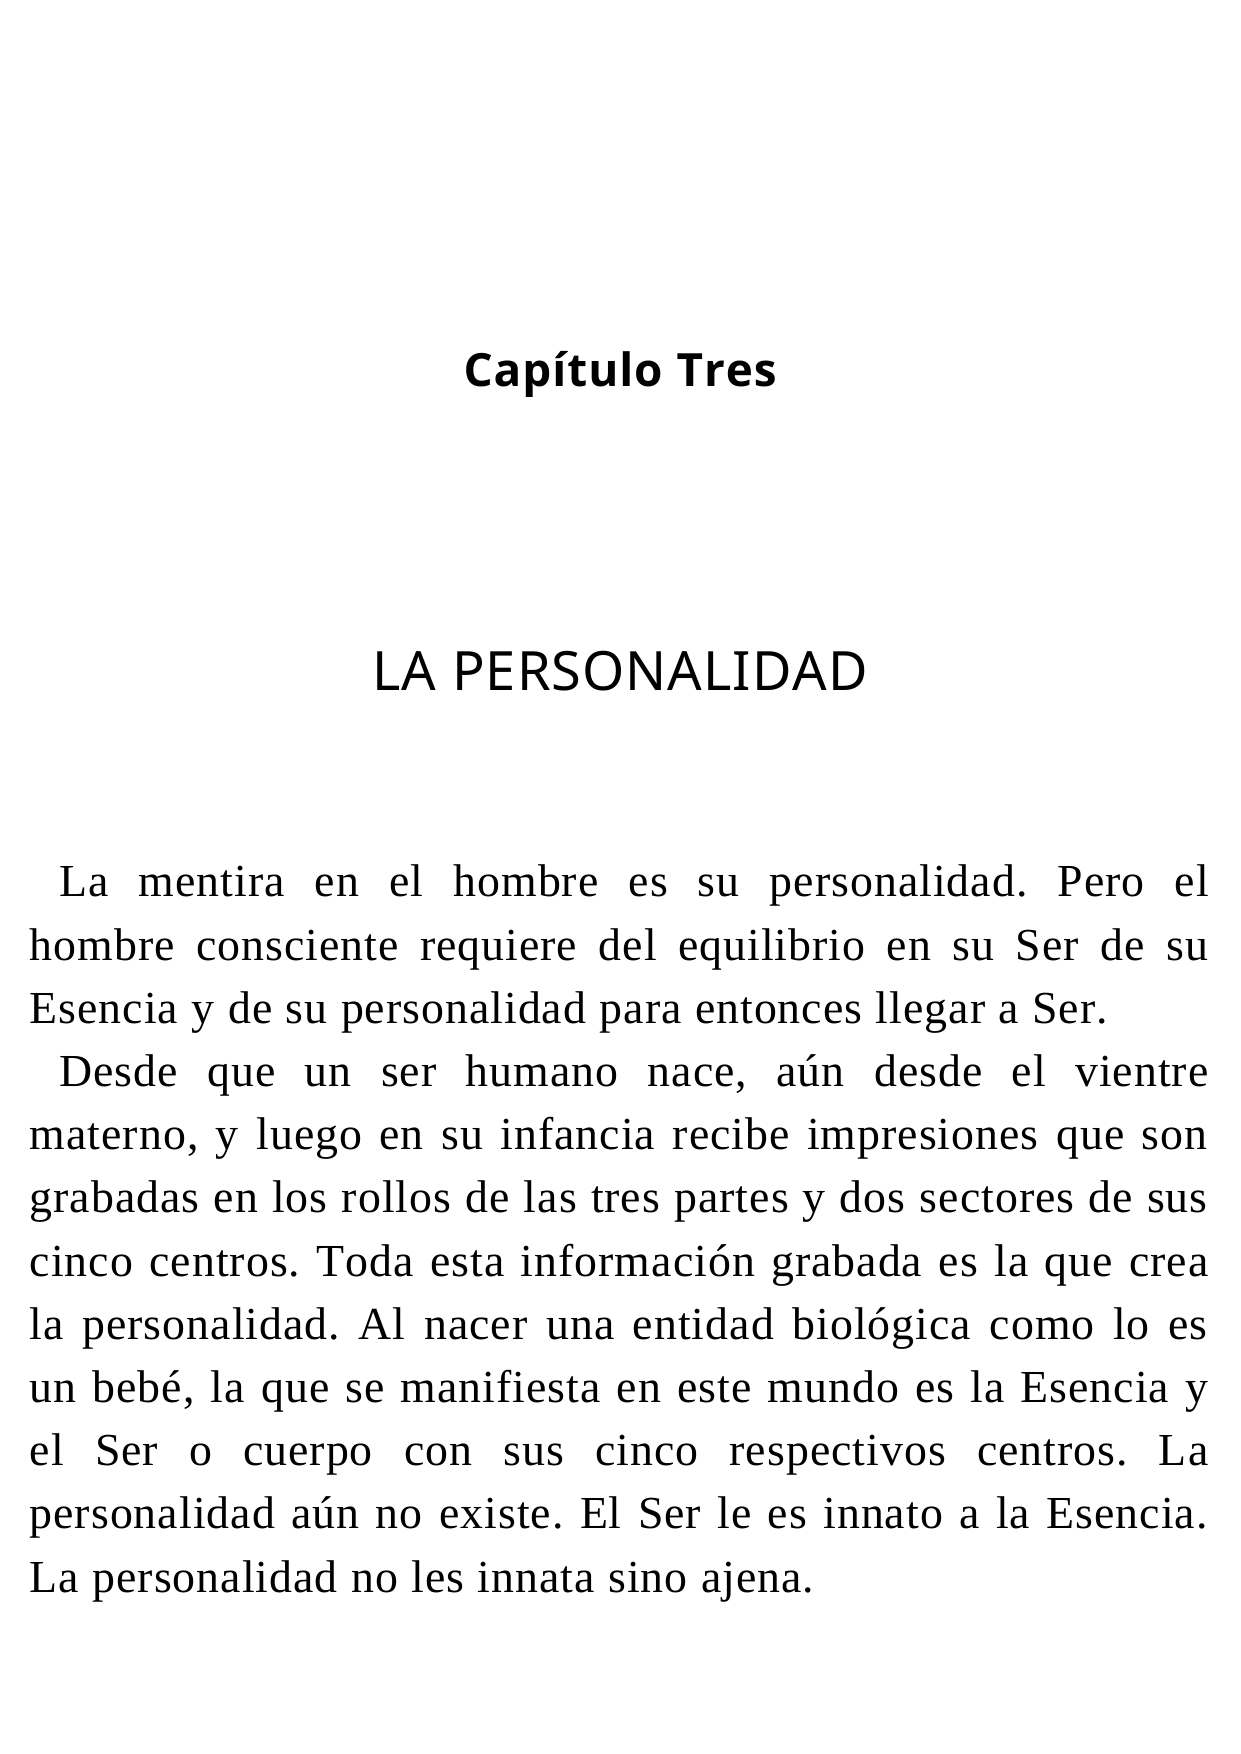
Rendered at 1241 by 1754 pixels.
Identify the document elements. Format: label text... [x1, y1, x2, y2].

subtitle Capítulo Tres [29, 337, 1211, 399]
text Desde que un ser humano nace, aún desde el vientre materno, y luego en su infancia recibe impresiones que son grabadas en los rollos de las tres partes y dos sectores de sus cinco centros. Toda esta información grabada es la que crea la personalidad. Al nacer una entidad biológica como lo es un bebé, la que se manifiesta en este mundo es la Esencia y el Ser o cuerpo con sus cinco respectivos centros. La personalidad aún no existe. El Ser le es innato a la Esencia. La personalidad no les innata sino ajena. [29, 1043, 1211, 1602]
subtitle la personalidad [29, 633, 1211, 706]
text La mentira en el hombre es su personalidad. Pero el hombre consciente requiere del equilibrio en su Ser de su Esencia y de su personalidad para entonces llegar a Ser. [29, 854, 1211, 1033]
